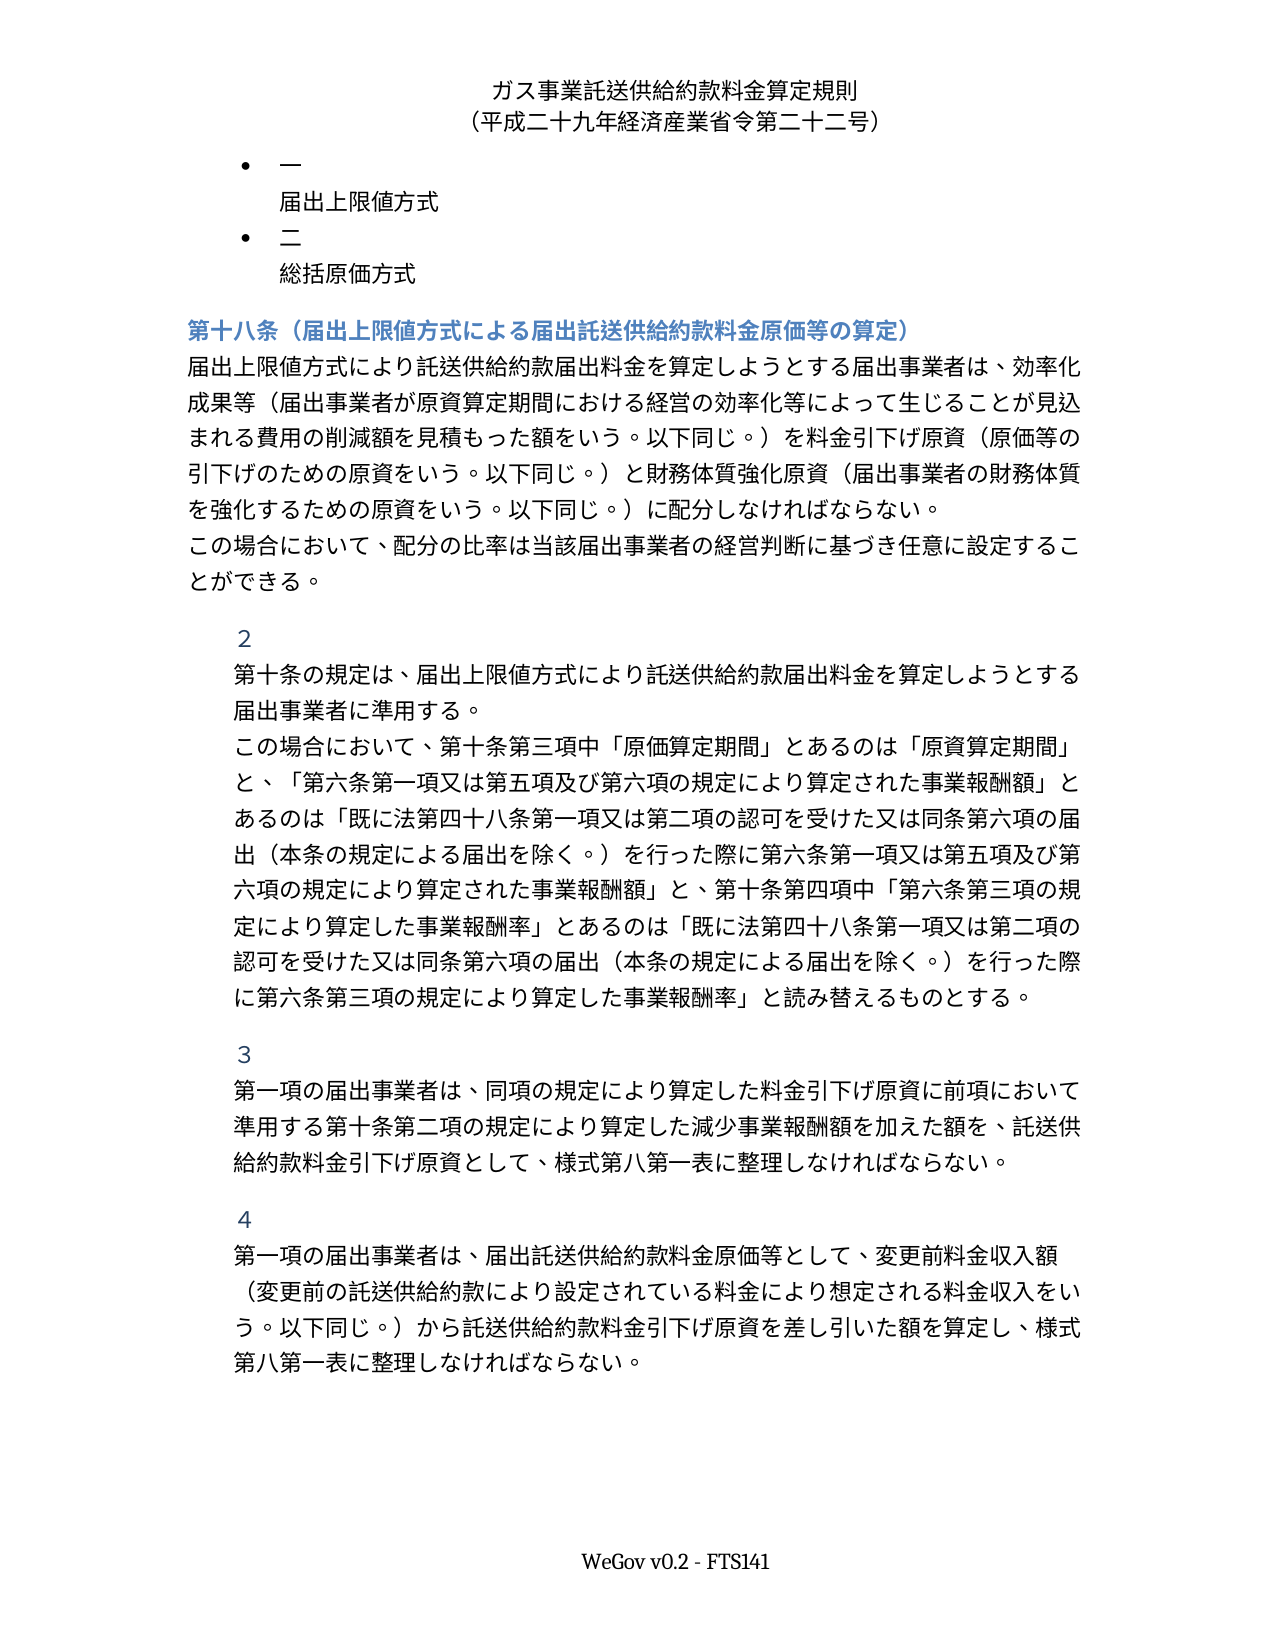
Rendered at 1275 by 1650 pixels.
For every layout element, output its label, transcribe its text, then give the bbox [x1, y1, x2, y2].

list 一 届出上限値方式 [242, 150, 1087, 217]
text 第十条の規定は、届出上限値方式により託送供給約款届出料金を算定しようとする届出事業者に準用する。 この場合において、第十条第三項中「原価算定期間」とあるのは「原資算定期間」と、「第六条第一項又は第五項及び第六項の規定により算定された事業報酬額」とあるのは「既に法第四十八条第一項又は第二項の認可を受けた又は同条第六項の届出（本条の規定による届出を除く。）を行った際に第六条第一項又は第五項及び第六項の規定により算定された事業報酬額」と、第十条第四項中「第六条第三項の規定により算定した事業報酬率」とあるのは「既に法第四十八条第一項又は第二項の認可を受けた又は同条第六項の届出（本条の規定による届出を除く。）を行った際に第六条第三項の規定により算定した事業報酬率」と読み替えるものとする。 [233, 659, 1087, 1013]
subtitle ４ [233, 1204, 1087, 1235]
subtitle 第十八条（届出上限値方式による届出託送供給約款料金原価等の算定） [187, 314, 1087, 346]
text 届出上限値方式により託送供給約款届出料金を算定しようとする届出事業者は、効率化成果等（届出事業者が原資算定期間における経営の効率化等によって生じることが見込まれる費用の削減額を見積もった額をいう。以下同じ。）を料金引下げ原資（原価等の引下げのための原資をいう。以下同じ。）と財務体質強化原資（届出事業者の財務体質を強化するための原資をいう。以下同じ。）に配分しなければならない。 この場合において、配分の比率は当該届出事業者の経営判断に基づき任意に設定することができる。 [187, 351, 1087, 597]
list 二 総括原価方式 [242, 222, 1087, 289]
subtitle ２ [233, 623, 1087, 654]
subtitle ３ [233, 1039, 1087, 1070]
text 第一項の届出事業者は、届出託送供給約款料金原価等として、変更前料金収入額（変更前の託送供給約款により設定されている料金により想定される料金収入をいう。以下同じ。）から託送供給約款料金引下げ原資を差し引いた額を算定し、様式第八第一表に整理しなければならない。 [233, 1239, 1087, 1379]
text 第一項の届出事業者は、同項の規定により算定した料金引下げ原資に前項において準用する第十条第二項の規定により算定した減少事業報酬額を加えた額を、託送供給約款料金引下げ原資として、様式第八第一表に整理しなければならない。 [233, 1075, 1087, 1178]
